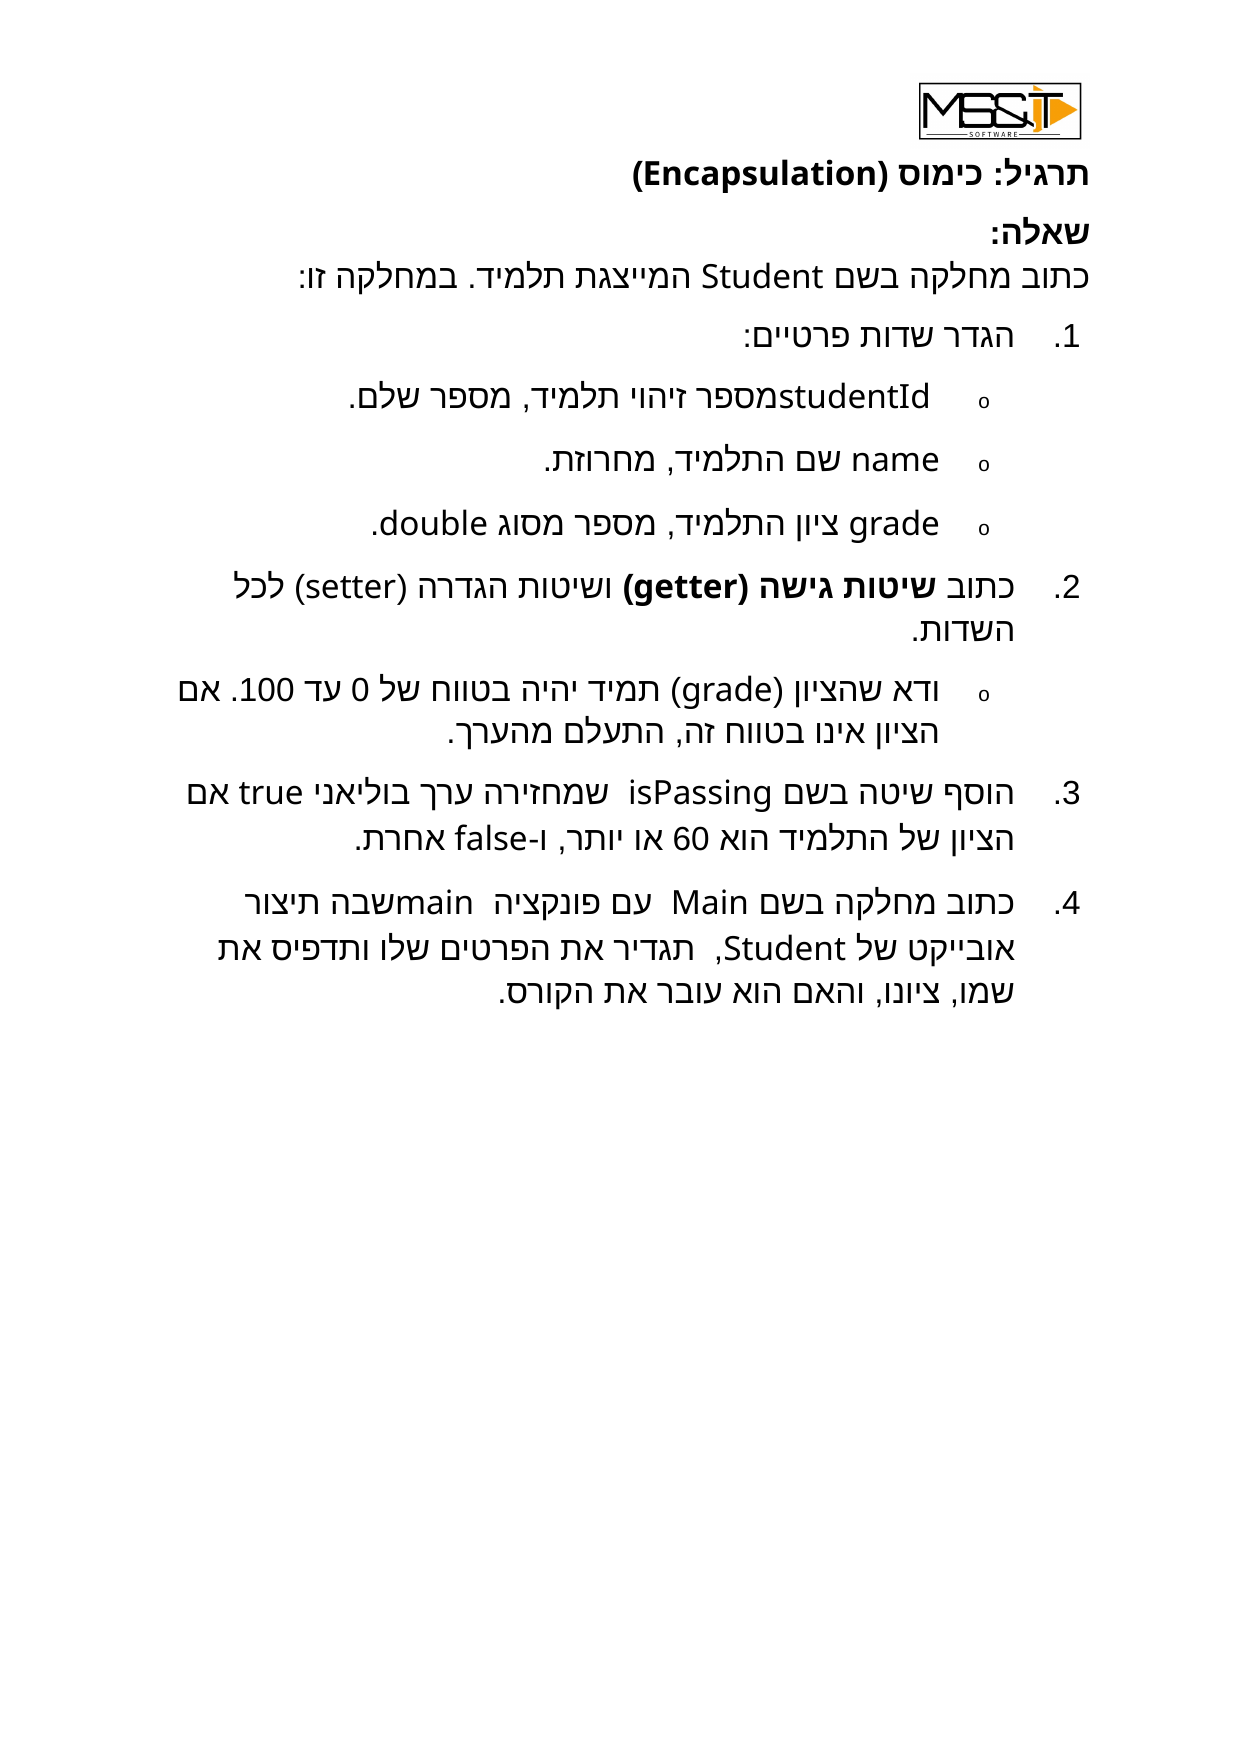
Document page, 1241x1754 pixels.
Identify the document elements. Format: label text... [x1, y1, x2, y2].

list ודא שהציון (grade) תמיד יהיה בטווח של 0 עד 100. אם הציון אינו בטווח זה, התעלם מהערך. [150, 666, 978, 751]
list הגדר שדות פרטיים: [150, 316, 1053, 355]
picture [909, 73, 1091, 149]
list name שם התלמיד, מחרוזת. [150, 436, 978, 482]
list studentIdמספר זיהוי תלמיד, מספר שלם. [150, 373, 978, 418]
text תרגיל: כימוס (Encapsulation) [150, 150, 1090, 195]
text שאלה: כתוב מחלקה בשם Student המייצגת תלמיד. במחלקה זו: [150, 213, 1090, 298]
list כתוב שיטות גישה (getter) ושיטות הגדרה (setter) לכל השדות. [150, 563, 1053, 648]
list כתוב מחלקה בשם Main עם פונקציה mainשבה תיצור אובייקט של Student, תגדיר את הפרטים שלו ותדפיס את שמו, ציונו, והאם הוא עובר את הקורס. [150, 879, 1053, 1010]
list grade ציון התלמיד, מספר מסוג double. [150, 499, 978, 545]
list הוסף שיטה בשם isPassing שמחזירה ערך בוליאני true אם הציון של התלמיד הוא 60 או יותר, ו-false אחרת. [150, 769, 1053, 861]
